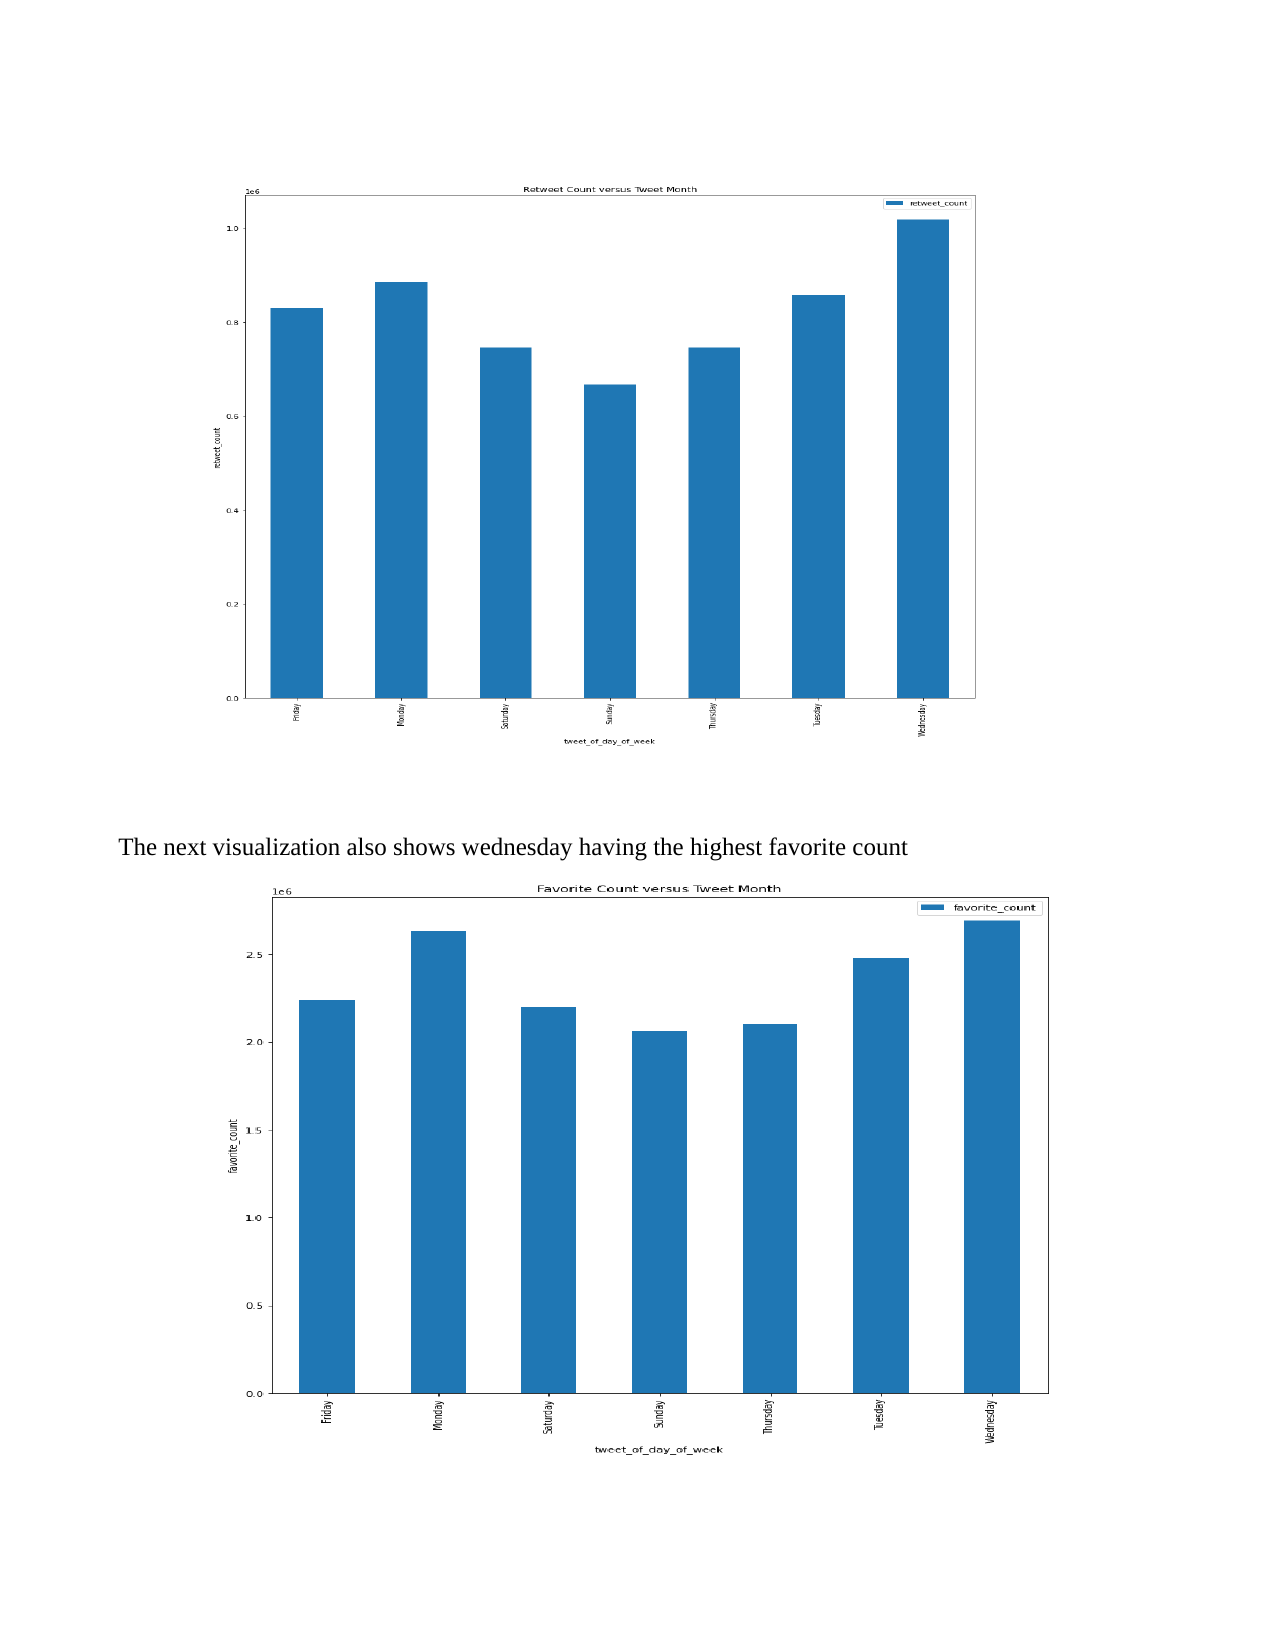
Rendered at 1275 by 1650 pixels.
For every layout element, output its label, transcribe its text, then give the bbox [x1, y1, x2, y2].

picture [208, 182, 980, 748]
picture [220, 880, 1055, 1459]
text The next visualization also shows wednesday having the highest favorite count [118, 832, 1157, 861]
